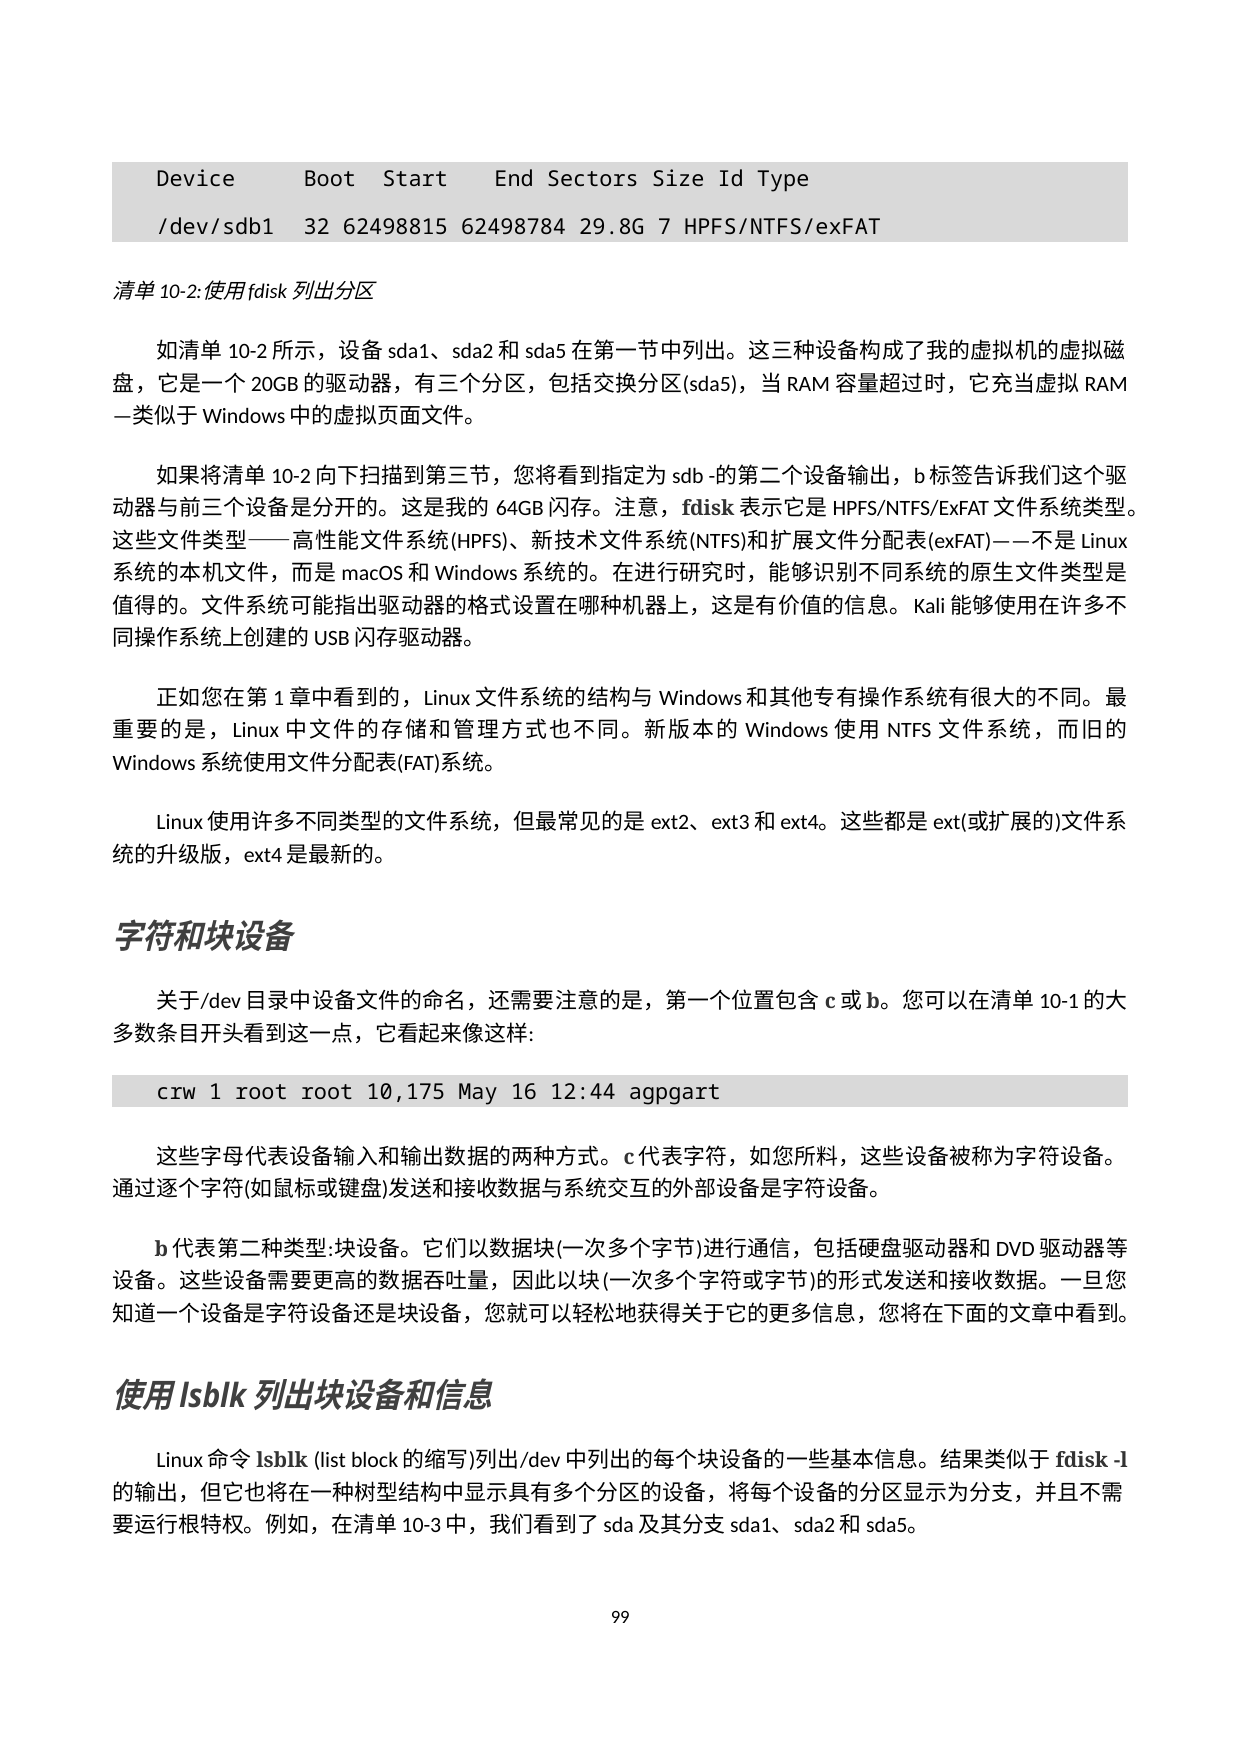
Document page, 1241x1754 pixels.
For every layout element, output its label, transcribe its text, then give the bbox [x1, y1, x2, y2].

text 正如您在第1章中看到的，Linux文件系统的结构与Windows和其他专有操作系统有很大的不同。最重要的是，Linux中文件的存储和管理方式也不同。新版本的Windows使用NTFS文件系统，而旧的Windows系统使用文件分配表(FAT)系统。 [112, 679, 1128, 777]
text 清单10-2:使用fdisk列出分区 [112, 273, 1128, 306]
text 这些字母代表设备输入和输出数据的两种方式。c代表字符，如您所料，这些设备被称为字符设备。通过逐个字符(如鼠标或键盘)发送和接收数据与系统交互的外部设备是字符设备。 [112, 1138, 1128, 1203]
text 关于/dev目录中设备文件的命名，还需要注意的是，第一个位置包含c或b。您可以在清单10-1的大多数条目开头看到这一点，它看起来像这样: [112, 983, 1128, 1048]
text crw­­­­­­­ 1 root root 10,175 May 16 12:44 agpgart [112, 1075, 1128, 1107]
text Device Boot Start End Sectors Size Id Type [112, 162, 1128, 194]
text 如果将清单10-2向下扫描到第三节，您将看到指定为sdb -的第二个设备输出，b标签告诉我们这个驱动器与前三个设备是分开的。这是我的64GB闪存。注意，fdisk表示它是HPFS/NTFS/ExFAT文件系统类型。这些文件类型——高性能文件系统(HPFS)、新技术文件系统(NTFS)和扩展文件分配表(exFAT)——不是Linux系统的本机文件，而是macOS和Windows系统的。在进行研究时，能够识别不同系统的原生文件类型是值得的。文件系统可能指出驱动器的格式设置在哪种机器上，这是有价值的信息。Kali能够使用在许多不同操作系统上创建的USB闪存驱动器。 [112, 457, 1128, 652]
text Linux使用许多不同类型的文件系统，但最常见的是ext2、ext3和ext4。这些都是ext(或扩展的)文件系统的升级版，ext4是最新的。 [112, 804, 1128, 869]
subtitle 使用lsblk列出块设备和信息 [112, 1360, 1128, 1425]
text 如清单10-2所示，设备sda1、sda2和sda5在第一节中列出。这三种设备构成了我的虚拟机的虚拟磁盘，它是一个20GB的驱动器，有三个分区，包括交换分区(sda5)，当RAM容量超过时，它充当虚拟RAM—类似于Windows中的虚拟页面文件。 [112, 333, 1128, 430]
text Linux命令lsblk (list block的缩写)列出/dev中列出的每个块设备的一些基本信息。结果类似于fdisk -l的输出，但它也将在一种树型结构中显示具有多个分区的设备，将每个设备的分区显示为分支，并且不需要运行根特权。例如，在清单10-3中，我们看到了sda及其分支sda1、sda2和sda5。 [112, 1442, 1128, 1539]
text /dev/sdb1 32 62498815 62498784 29.8G 7 HPFS/NTFS/exFAT [112, 209, 1128, 242]
subtitle 字符和块设备 [112, 901, 1128, 966]
text b代表第二种类型:块设备。它们以数据块(一次多个字节)进行通信，包括硬盘驱动器和DVD驱动器等设备。这些设备需要更高的数据吞吐量，因此以块(一次多个字符或字节)的形式发送和接收数据。一旦您知道一个设备是字符设备还是块设备，您就可以轻松地获得关于它的更多信息，您将在下面的文章中看到。 [112, 1230, 1128, 1328]
